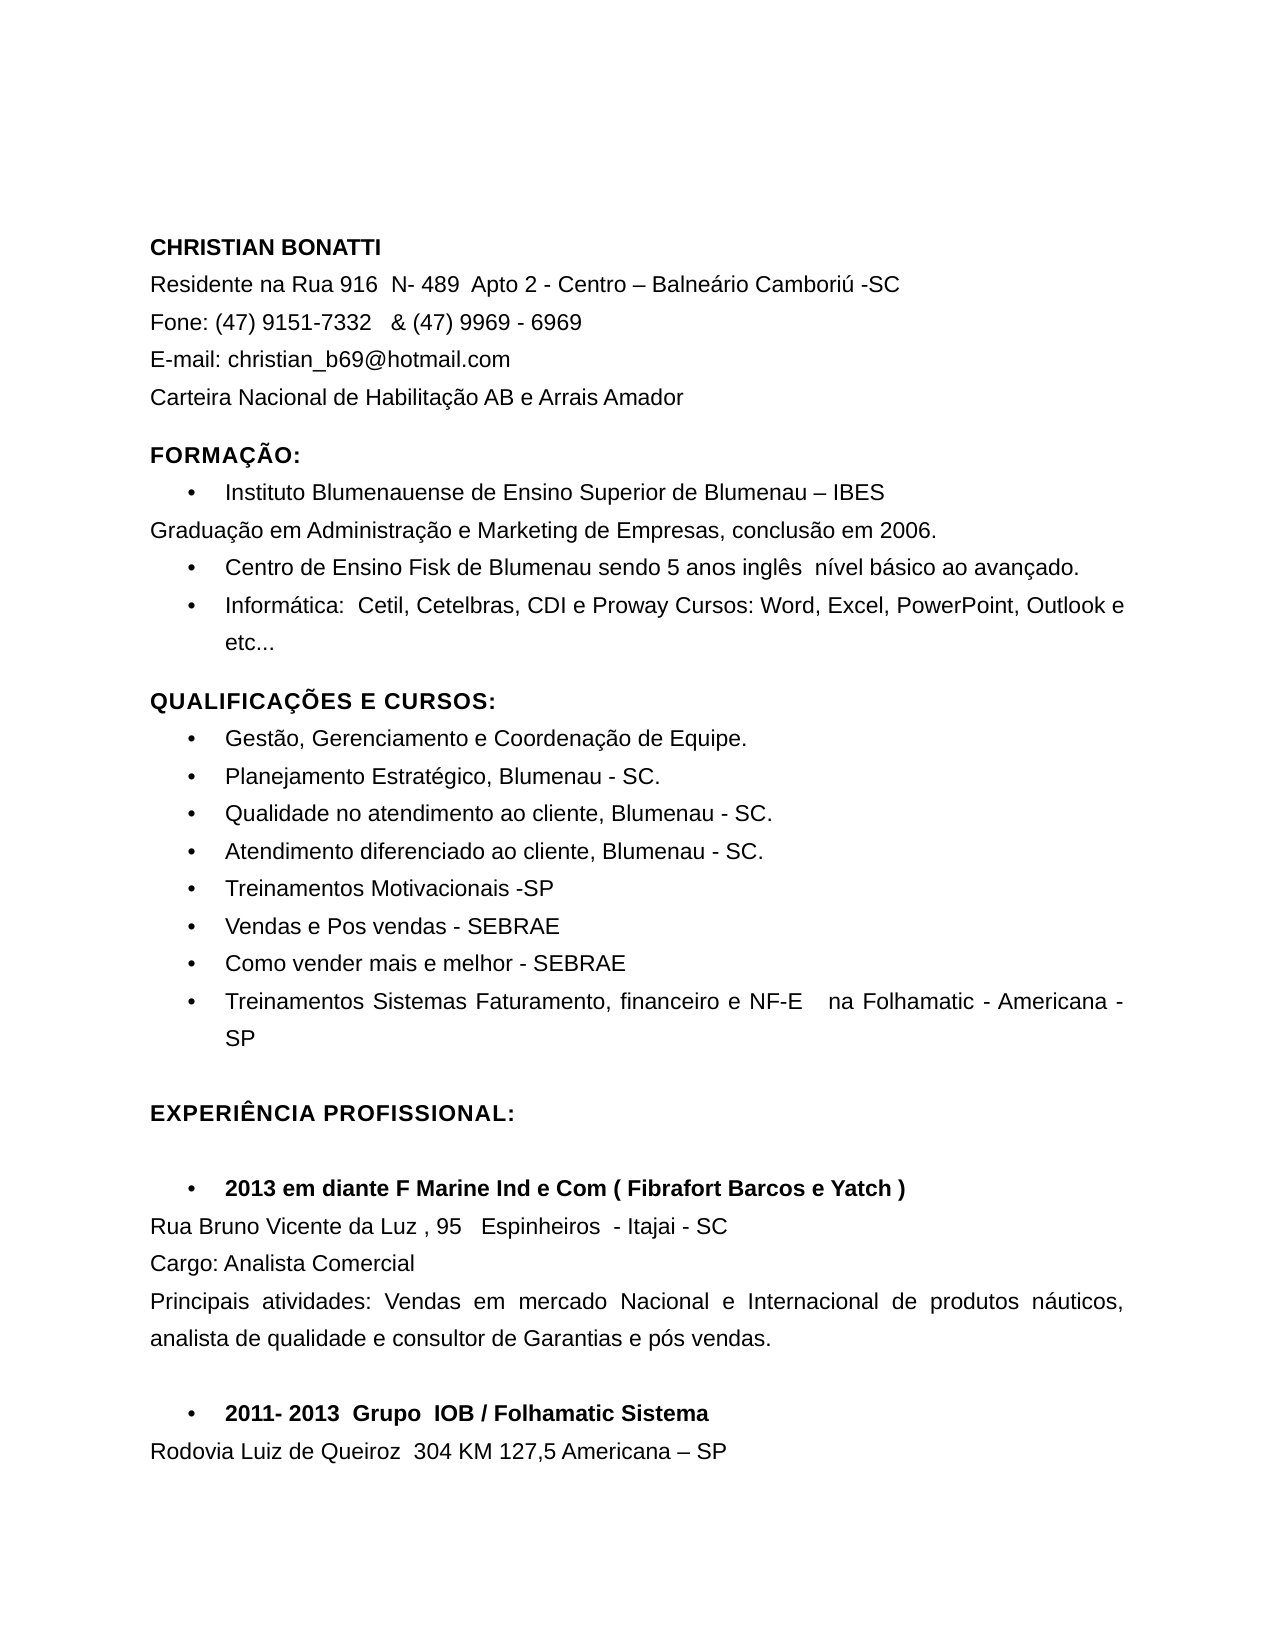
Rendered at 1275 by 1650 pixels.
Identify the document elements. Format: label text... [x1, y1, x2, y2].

list Informática: Cetil, Cetelbras, CDI e Proway Cursos: Word, Excel, PowerPoint, Outlook e etc... [187, 583, 1125, 658]
text Rua Bruno Vicente da Luz , 95 Espinheiros - Itajai - SC [150, 1204, 1125, 1242]
list Treinamentos Sistemas Faturamento, financeiro e NF-E na Folhamatic - Americana -SP [187, 979, 1125, 1054]
text E-mail: christian_b69@hotmail.com [150, 337, 1125, 375]
list Vendas e Pos vendas - SEBRAE [187, 904, 1125, 942]
text CHRISTIAN BONATTI [150, 225, 1125, 262]
list Como vender mais e melhor - SEBRAE [187, 942, 1125, 979]
list 2011- 2013 Grupo IOB / Folhamatic Sistema [187, 1392, 1125, 1429]
text EXPERIÊNCIA PROFISSIONAL: [150, 1092, 1125, 1129]
list Instituto Blumenauense de Ensino Superior de Blumenau – IBES [187, 471, 1125, 508]
text FORMAÇÃO: [150, 433, 1125, 471]
text Cargo: Analista Comercial [150, 1242, 1125, 1279]
list Treinamentos Motivacionais -SP [187, 867, 1125, 904]
list Planejamento Estratégico, Blumenau - SC. [187, 754, 1125, 792]
text QUALIFICAÇÕES E Cursos: [150, 679, 1125, 717]
text Graduação em Administração e Marketing de Empresas, conclusão em 2006. [150, 508, 1125, 546]
text Residente na Rua 916 N- 489 Apto 2 - Centro – Balneário Camboriú -SC [150, 262, 1125, 300]
text Carteira Nacional de Habilitação AB e Arrais Amador [150, 375, 1125, 412]
list 2013 em diante F Marine Ind e Com ( Fibrafort Barcos e Yatch ) [187, 1167, 1125, 1204]
text Fone: (47) 9151-7332 & (47) 9969 - 6969 [150, 300, 1125, 337]
text Rodovia Luiz de Queiroz 304 KM 127,5 Americana – SP [150, 1429, 1125, 1467]
list Centro de Ensino Fisk de Blumenau sendo 5 anos inglês nível básico ao avançado. [187, 546, 1125, 583]
list Atendimento diferenciado ao cliente, Blumenau - SC. [187, 829, 1125, 867]
list Qualidade no atendimento ao cliente, Blumenau - SC. [187, 792, 1125, 829]
text Principais atividades: Vendas em mercado Nacional e Internacional de produtos náuticos, analista de qualidade e consultor de Garantias e pós vendas. [150, 1279, 1125, 1354]
list Gestão, Gerenciamento e Coordenação de Equipe. [187, 717, 1125, 754]
